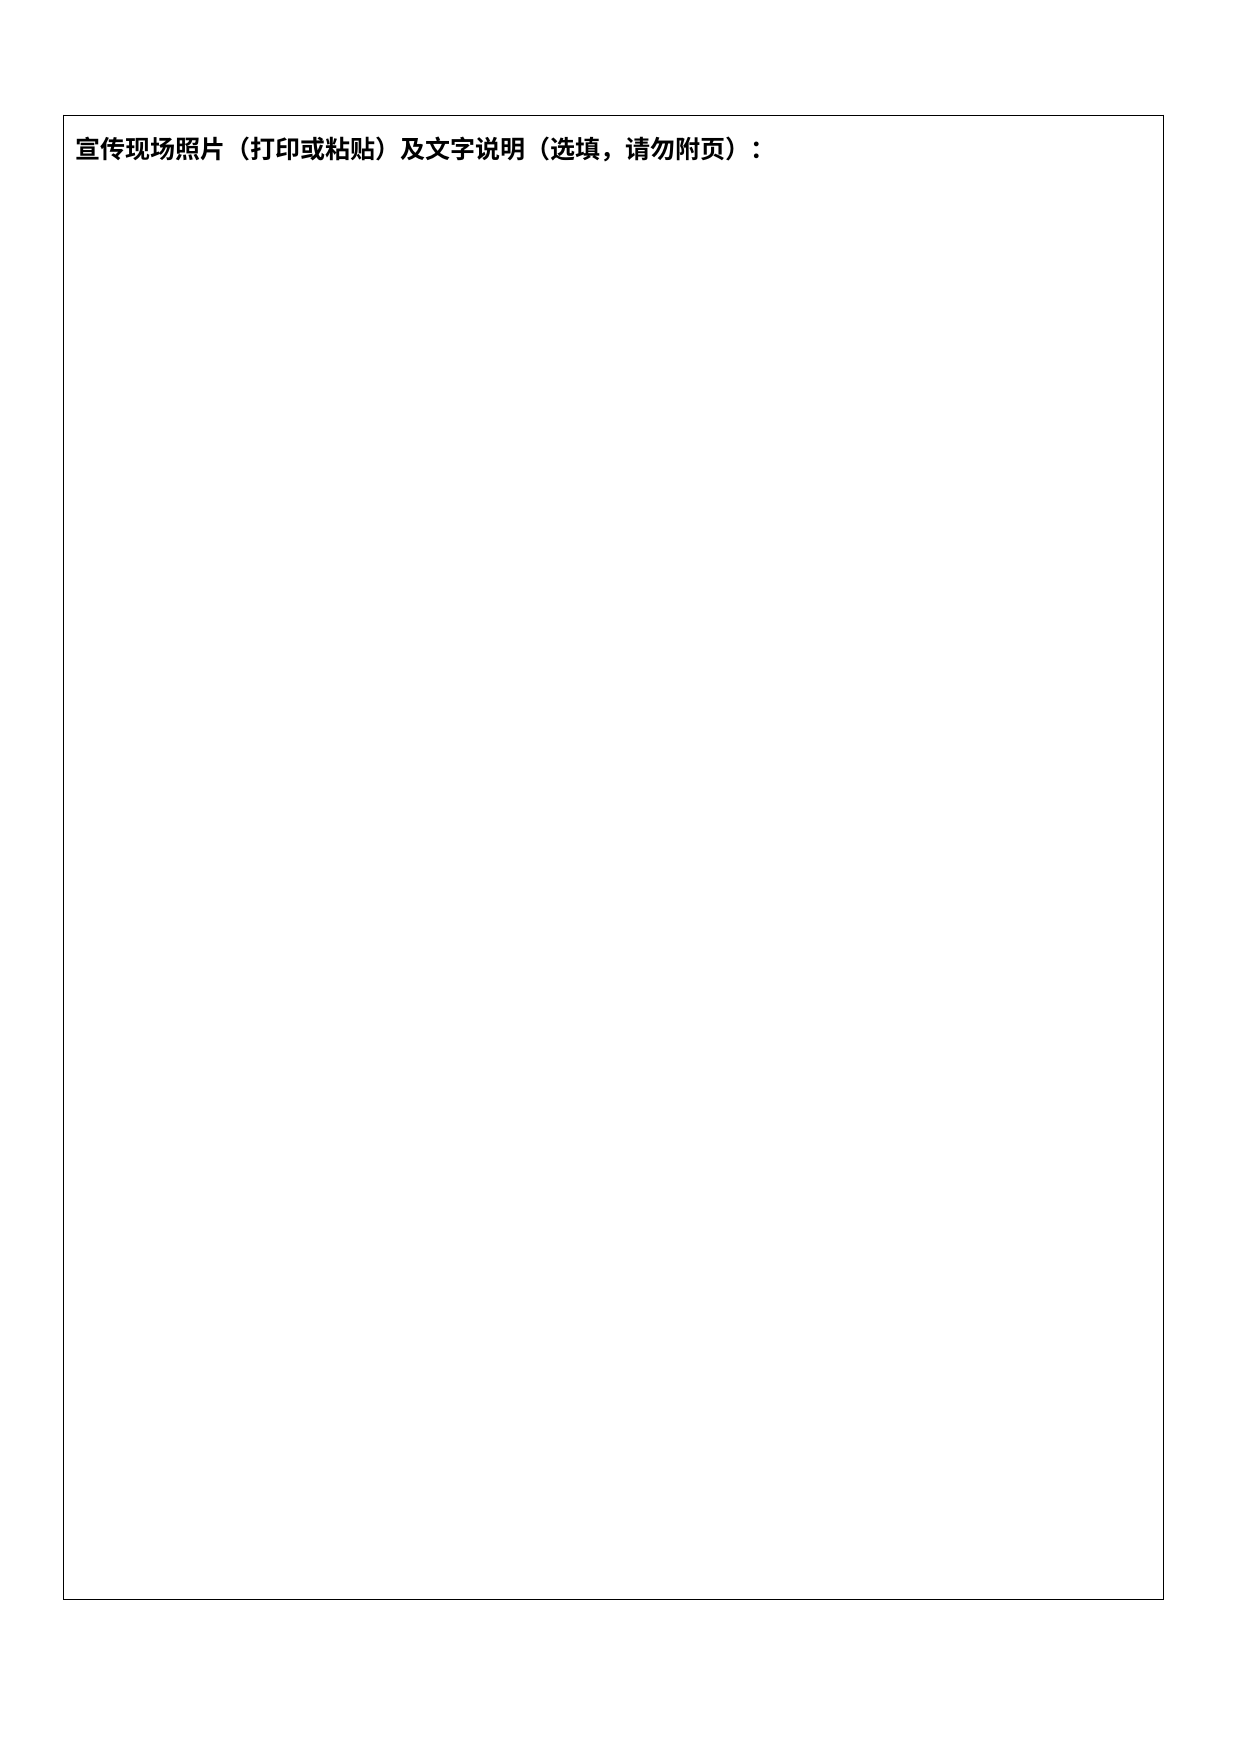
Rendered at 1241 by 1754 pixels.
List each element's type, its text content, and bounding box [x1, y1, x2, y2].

table_header 宣传现场照片（打印或粘贴）及文字说明（选填，请勿附页）： [64, 116, 1163, 1599]
